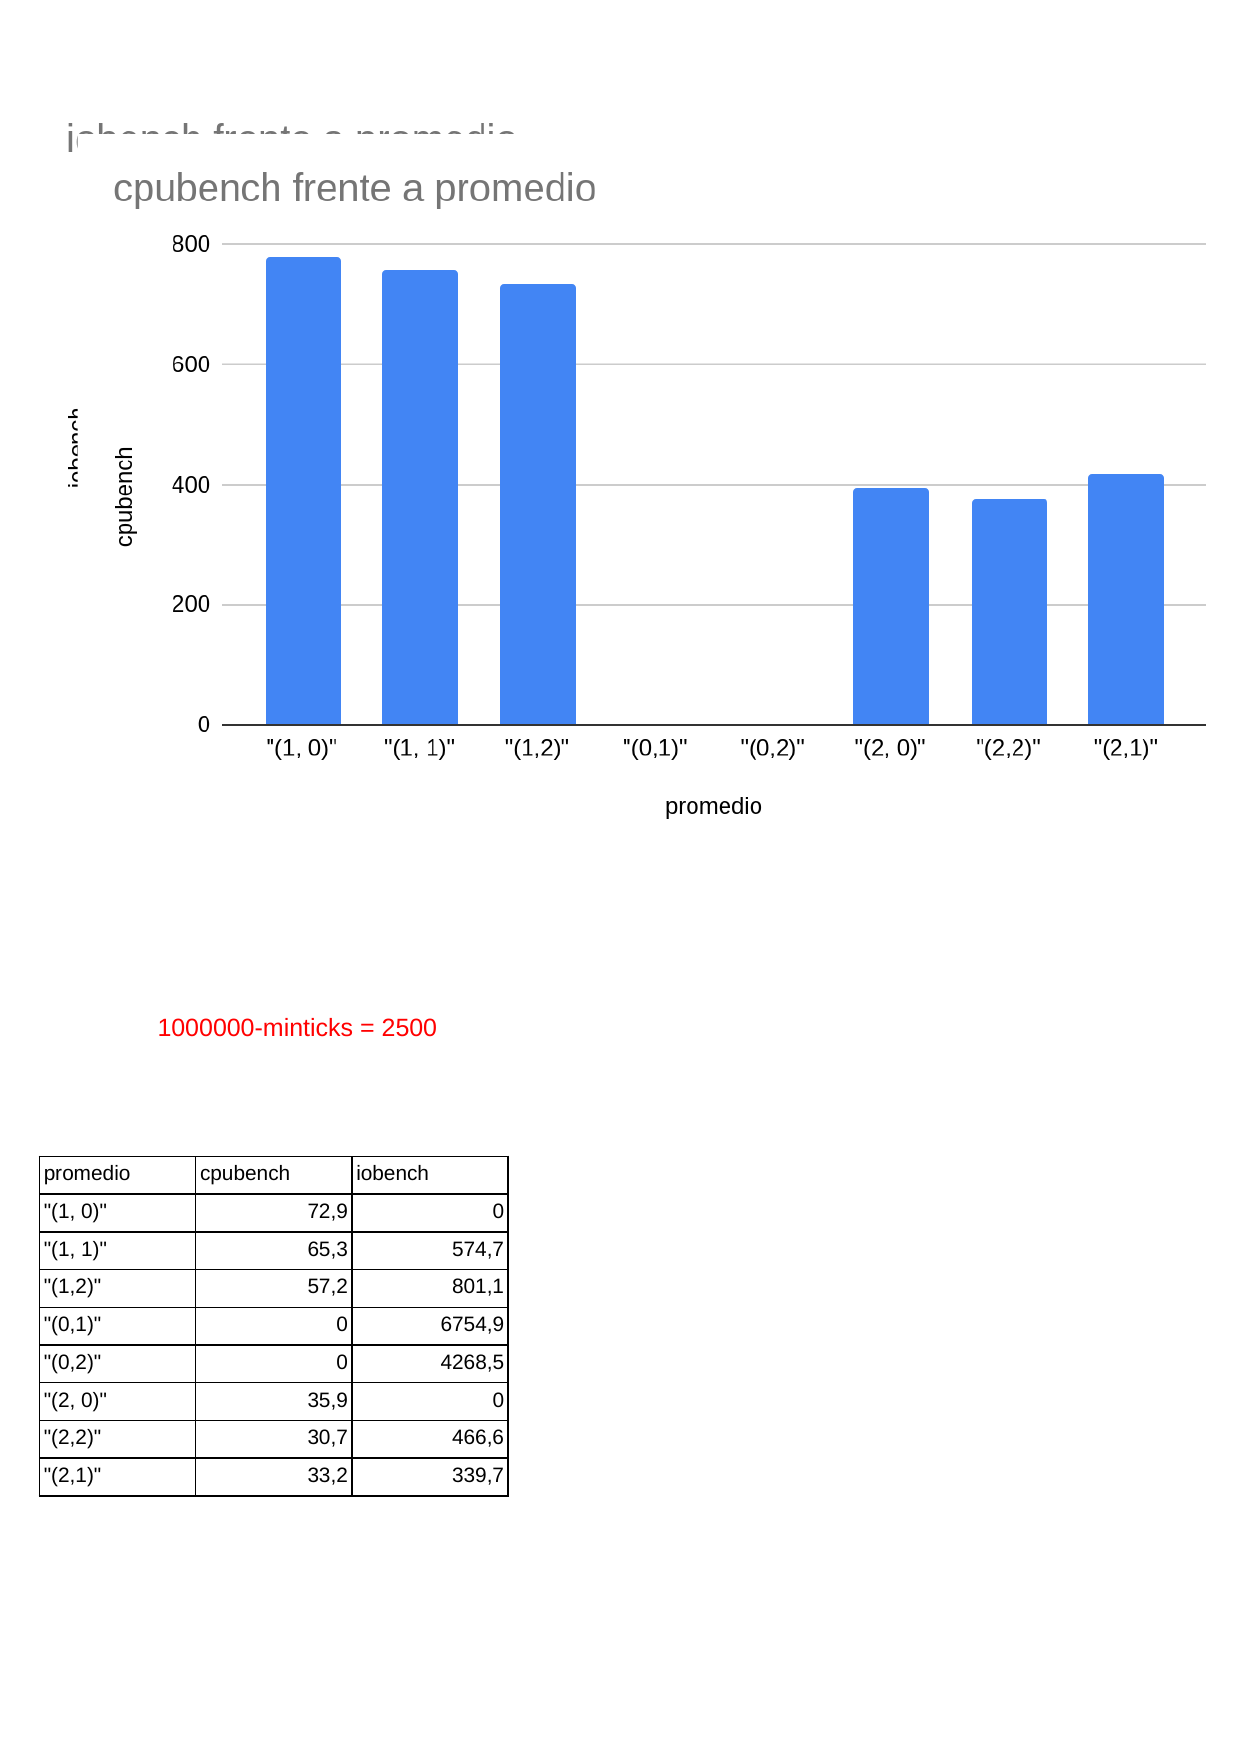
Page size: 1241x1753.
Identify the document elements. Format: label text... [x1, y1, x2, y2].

table_cell "(1, 0)" [40, 1195, 195, 1231]
table_cell 0 [353, 1195, 507, 1231]
table_cell 72,9 [196, 1195, 351, 1231]
table_cell 0 [196, 1346, 351, 1382]
table_cell 65,3 [196, 1233, 351, 1269]
table_cell "(2, 0)" [40, 1383, 195, 1419]
table_cell 339,7 [353, 1459, 507, 1495]
table_cell 466,6 [353, 1421, 507, 1457]
table_cell "(2,1)" [40, 1459, 195, 1495]
table_cell 0 [353, 1383, 507, 1419]
table_cell 574,7 [353, 1233, 507, 1269]
text 1000000-minticks = 2500 [157, 1013, 1093, 1042]
table_cell 35,9 [196, 1383, 351, 1419]
table_cell "(2,2)" [40, 1421, 195, 1457]
table_cell "(1,2)" [40, 1270, 195, 1306]
table_cell 801,1 [353, 1270, 507, 1306]
table_cell 30,7 [196, 1421, 351, 1457]
picture [30, 85, 1240, 854]
table_cell 33,2 [196, 1459, 351, 1495]
table_header promedio [40, 1157, 195, 1193]
table_cell 0 [196, 1308, 351, 1344]
table_cell "(1, 1)" [40, 1233, 195, 1269]
table_cell 57,2 [196, 1270, 351, 1306]
table_header iobench [353, 1157, 507, 1193]
table_header cpubench [196, 1157, 351, 1193]
table_cell 4268,5 [353, 1346, 507, 1382]
table_cell 6754,9 [353, 1308, 507, 1344]
table_cell "(0,2)" [40, 1346, 195, 1382]
table_cell "(0,1)" [40, 1308, 195, 1344]
